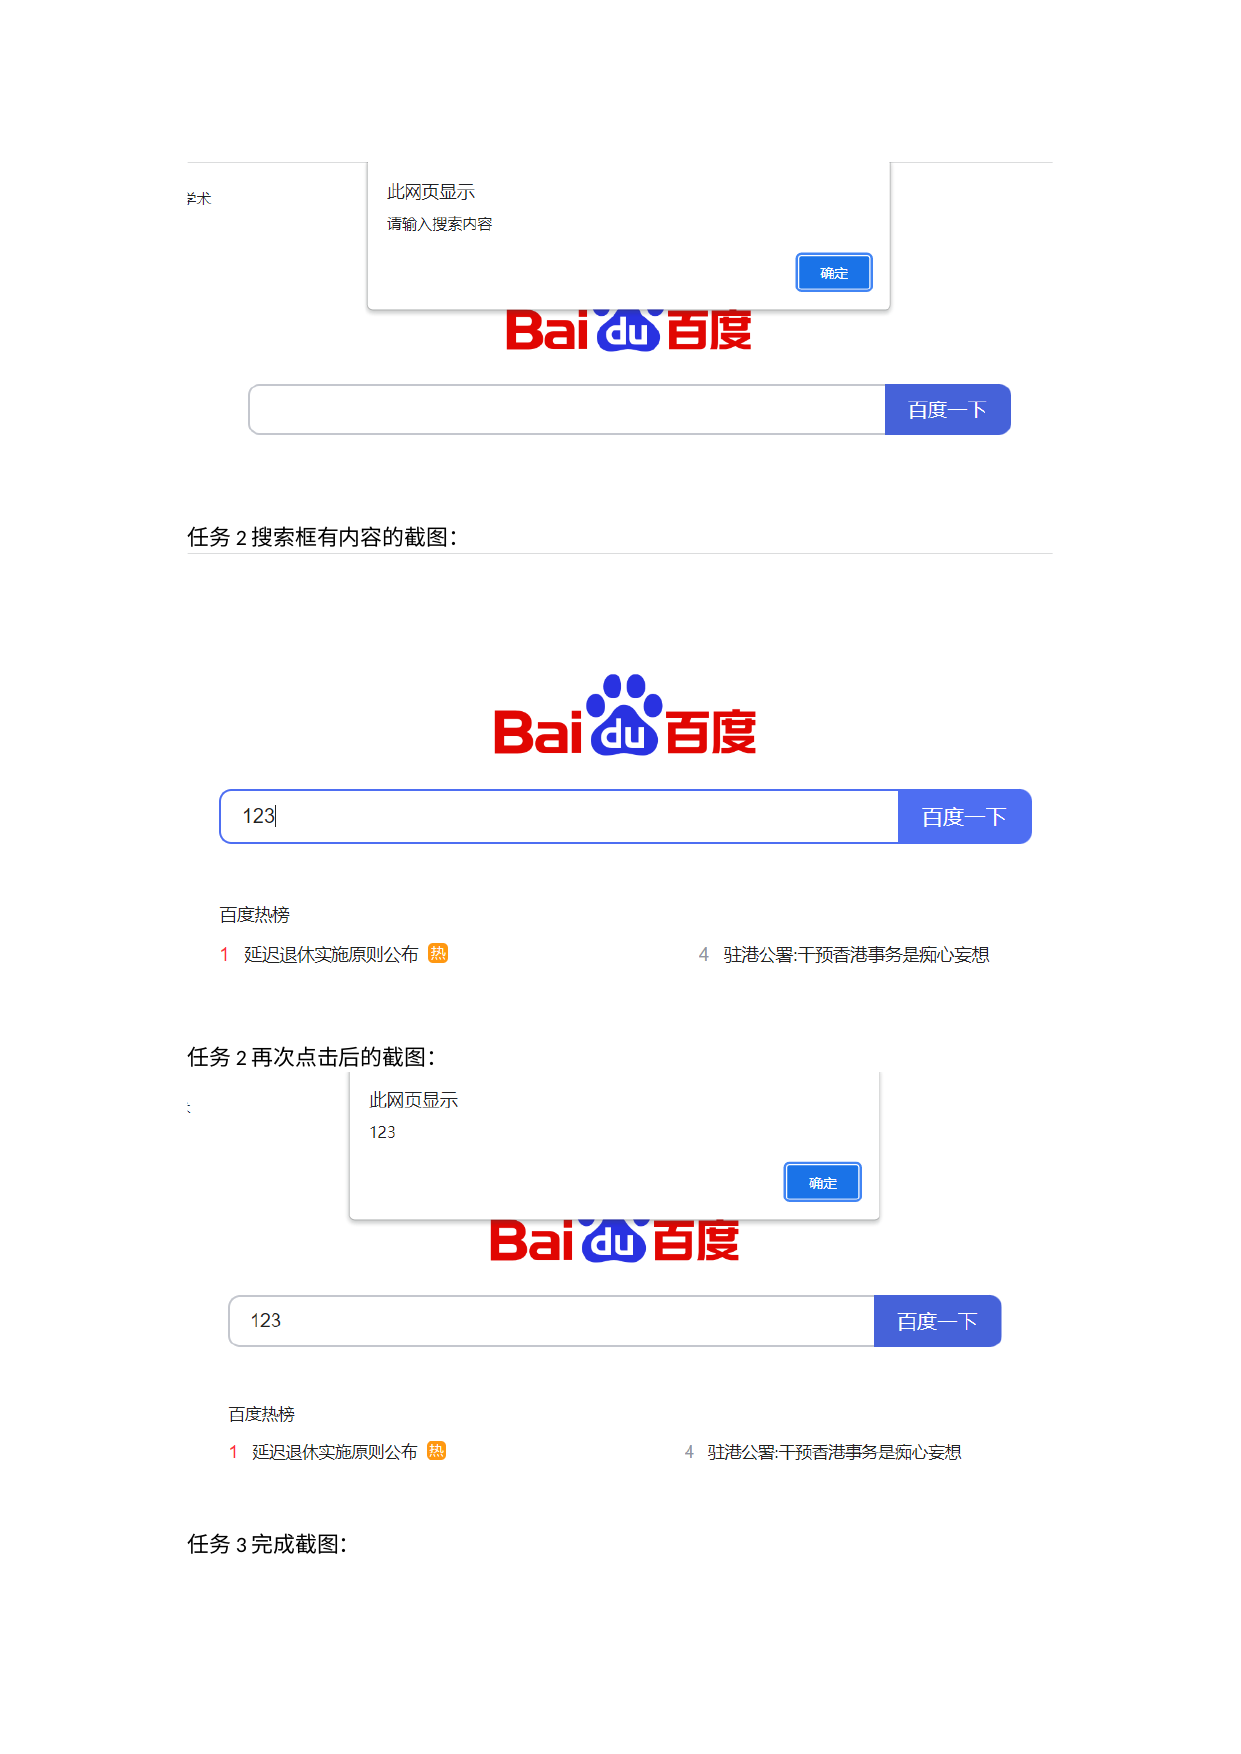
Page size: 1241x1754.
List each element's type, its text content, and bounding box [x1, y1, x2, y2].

text 任务3完成截图： [187, 1527, 1053, 1559]
text 任务2再次点击后的截图： [187, 1039, 1053, 1072]
text 任务2搜索框有内容的截图： [187, 519, 1053, 552]
picture [187, 552, 1053, 989]
picture [187, 162, 1053, 486]
picture [187, 1072, 1053, 1489]
